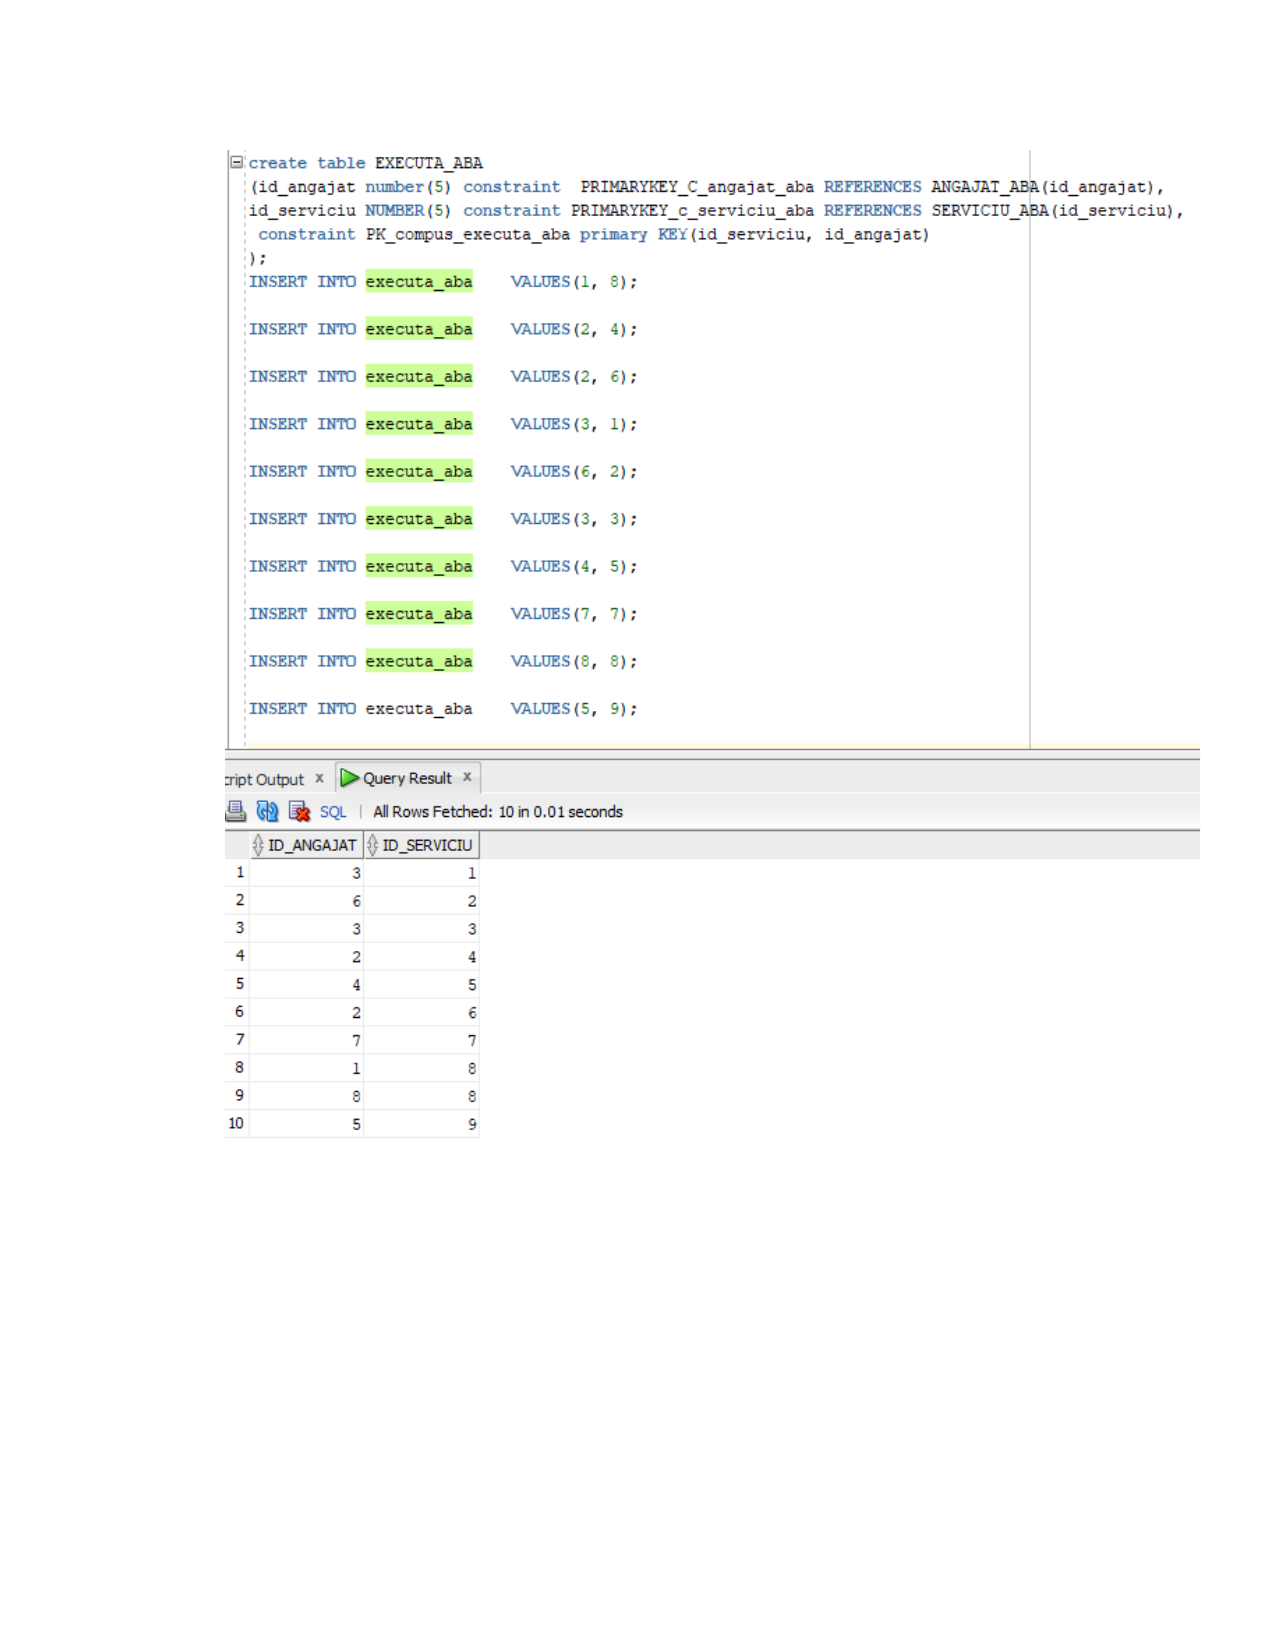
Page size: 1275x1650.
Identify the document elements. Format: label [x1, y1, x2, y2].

picture [225, 150, 1200, 1144]
